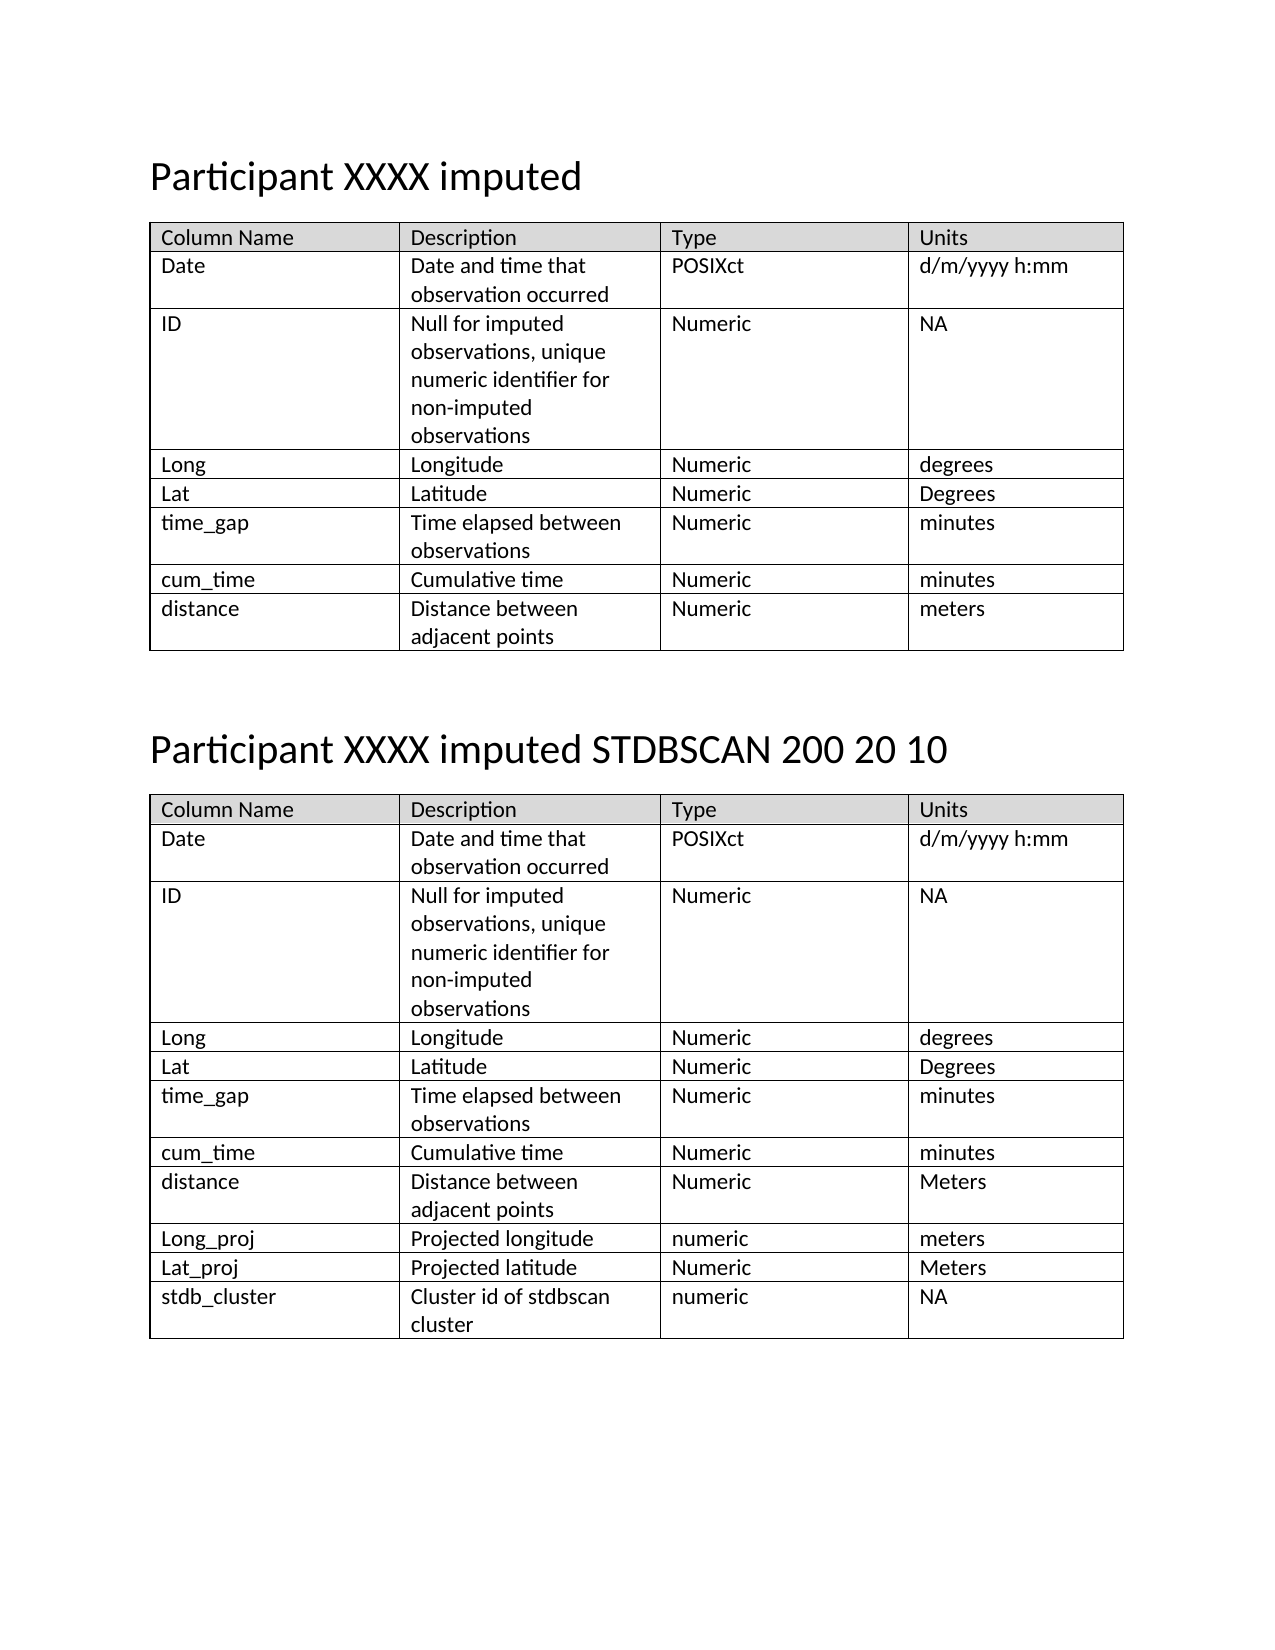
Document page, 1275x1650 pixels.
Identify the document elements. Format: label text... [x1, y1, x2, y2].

table_cell time_gap [151, 1081, 399, 1137]
table_cell Meters [909, 1253, 1123, 1281]
table_cell stdb_cluster [151, 1282, 399, 1338]
table_cell Null for imputed observations, unique numeric identifier for non-imputed observations [400, 309, 660, 449]
table_cell Meters [909, 1167, 1123, 1223]
table_cell Numeric [661, 479, 908, 507]
table_cell Distance between adjacent points [400, 1167, 660, 1223]
table_cell Latitude [400, 479, 660, 507]
table_cell minutes [909, 1138, 1123, 1166]
table_cell Numeric [661, 1138, 908, 1166]
table_cell cum_time [151, 1138, 399, 1166]
table_cell degrees [909, 1023, 1123, 1051]
table_cell distance [151, 594, 399, 650]
table_cell Long [151, 1023, 399, 1051]
table_cell minutes [909, 508, 1123, 564]
table_header Units [909, 223, 1123, 251]
table_cell numeric [661, 1224, 908, 1252]
table_cell Lat [151, 479, 399, 507]
table_cell NA [909, 309, 1123, 449]
table_cell Longitude [400, 450, 660, 478]
table_cell Null for imputed observations, unique numeric identifier for non-imputed observations [400, 882, 660, 1022]
table_cell Numeric [661, 1167, 908, 1223]
table_cell minutes [909, 1081, 1123, 1137]
table_header Column Name [151, 223, 399, 251]
table_cell distance [151, 1167, 399, 1223]
table_cell NA [909, 1282, 1123, 1338]
table_cell Degrees [909, 479, 1123, 507]
table_cell cum_time [151, 565, 399, 593]
table_cell Date [151, 252, 399, 308]
table_cell Degrees [909, 1052, 1123, 1080]
table_cell Latitude [400, 1052, 660, 1080]
table_cell d/m/yyyy h:mm [909, 825, 1123, 881]
table_cell d/m/yyyy h:mm [909, 252, 1123, 308]
table_cell Numeric [661, 1253, 908, 1281]
table_cell minutes [909, 565, 1123, 593]
table_cell Date and time that observation occurred [400, 252, 660, 308]
table_cell Cumulative time [400, 1138, 660, 1166]
table_header Description [400, 795, 660, 823]
table_cell Projected latitude [400, 1253, 660, 1281]
text Participant XXXX imputed [150, 150, 1125, 201]
table_cell Cumulative time [400, 565, 660, 593]
table_cell numeric [661, 1282, 908, 1338]
text Participant XXXX imputed STDBSCAN 200 20 10 [150, 723, 1125, 774]
table_cell Projected longitude [400, 1224, 660, 1252]
table_cell ID [151, 882, 399, 1022]
table_header Type [661, 223, 908, 251]
table_cell Time elapsed between observations [400, 508, 660, 564]
table_header Column Name [151, 795, 399, 823]
table_cell time_gap [151, 508, 399, 564]
table_cell Numeric [661, 594, 908, 650]
table_cell Numeric [661, 450, 908, 478]
table_cell Date [151, 825, 399, 881]
table_cell ID [151, 309, 399, 449]
table_cell Lat [151, 1052, 399, 1080]
table_cell degrees [909, 450, 1123, 478]
table_cell meters [909, 594, 1123, 650]
table_cell Cluster id of stdbscan cluster [400, 1282, 660, 1338]
table_cell Time elapsed between observations [400, 1081, 660, 1137]
table_cell Numeric [661, 882, 908, 1022]
table_cell Numeric [661, 309, 908, 449]
table_cell Numeric [661, 508, 908, 564]
table_header Type [661, 795, 908, 823]
table_cell Numeric [661, 1052, 908, 1080]
table_cell Long [151, 450, 399, 478]
table_cell Long_proj [151, 1224, 399, 1252]
table_cell POSIXct [661, 825, 908, 881]
table_cell NA [909, 882, 1123, 1022]
table_cell Date and time that observation occurred [400, 825, 660, 881]
table_cell Numeric [661, 565, 908, 593]
table_cell Numeric [661, 1081, 908, 1137]
table_cell Numeric [661, 1023, 908, 1051]
table_header Units [909, 795, 1123, 823]
table_header Description [400, 223, 660, 251]
table_cell Longitude [400, 1023, 660, 1051]
table_cell meters [909, 1224, 1123, 1252]
table_cell Distance between adjacent points [400, 594, 660, 650]
table_cell POSIXct [661, 252, 908, 308]
table_cell Lat_proj [151, 1253, 399, 1281]
